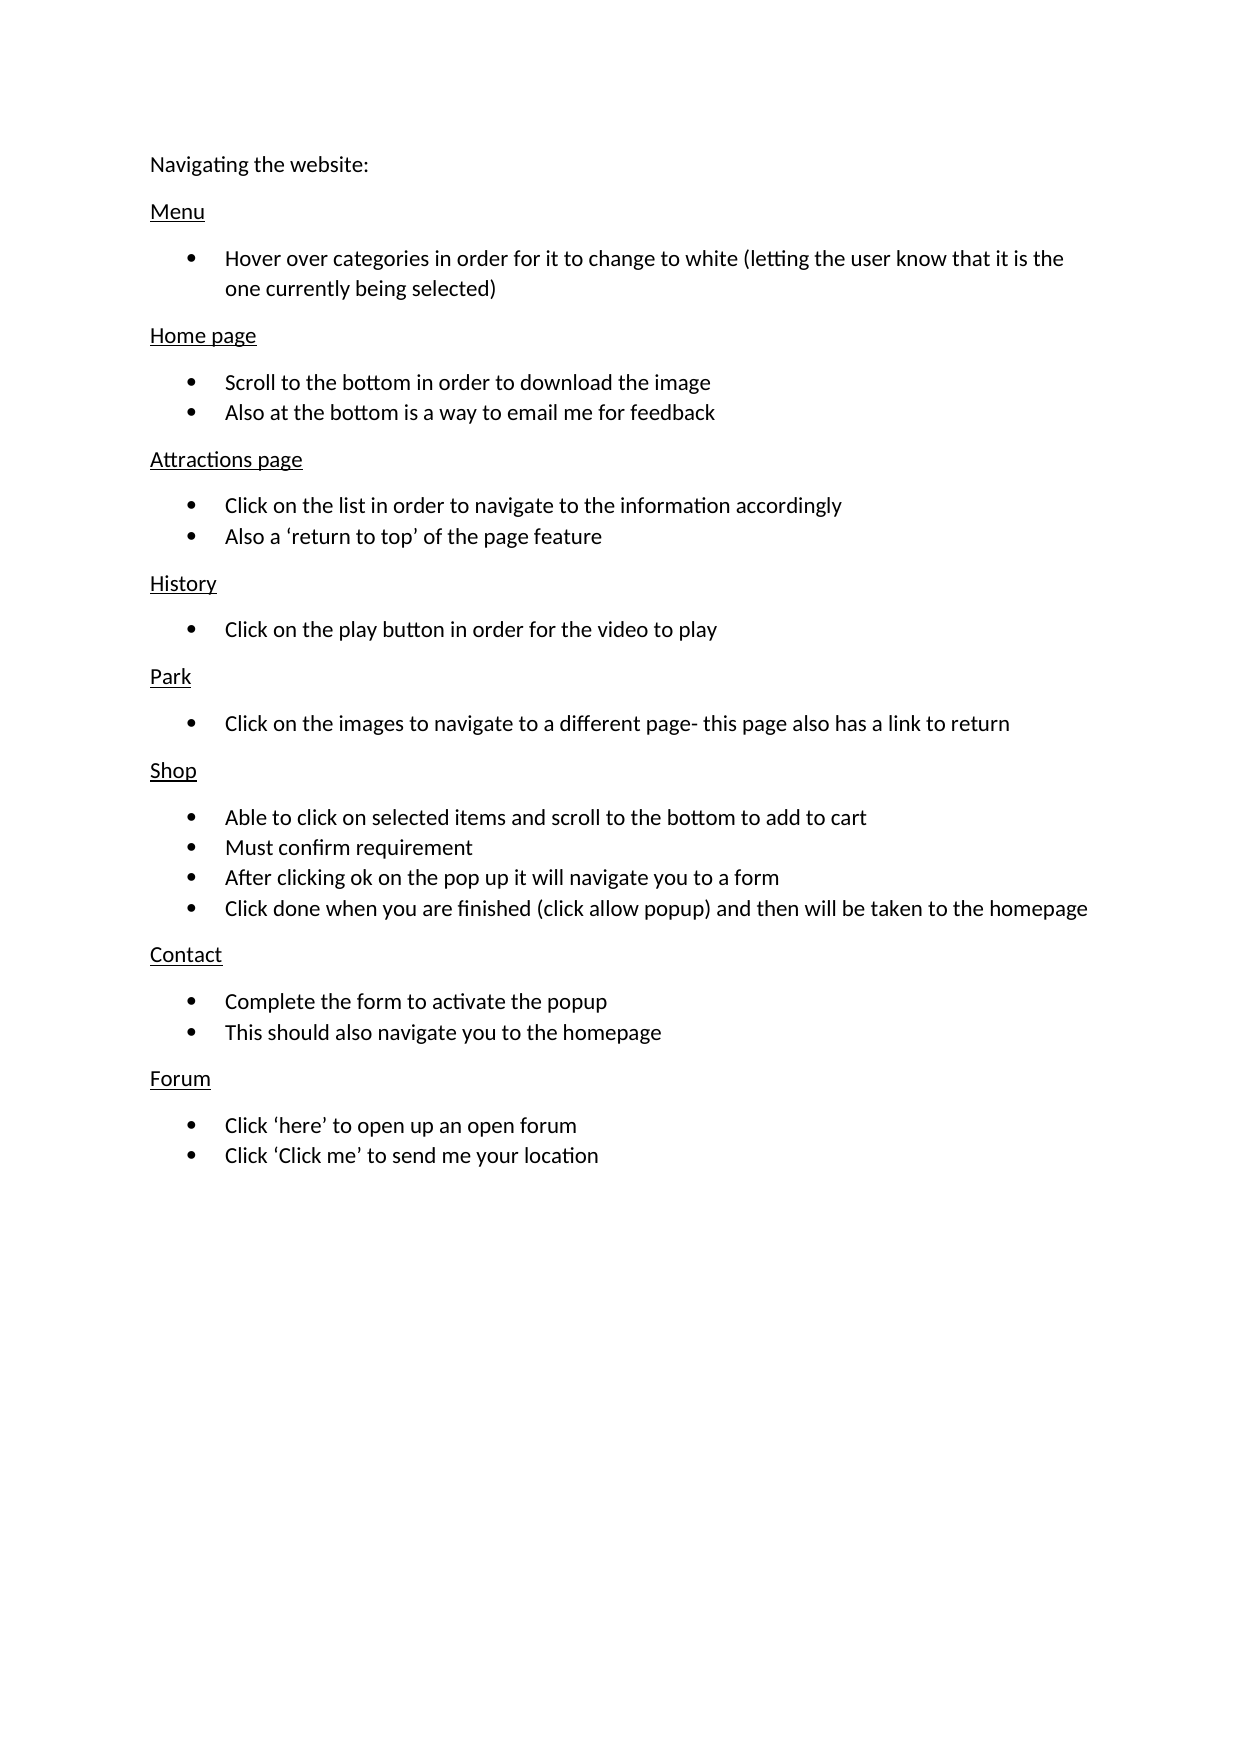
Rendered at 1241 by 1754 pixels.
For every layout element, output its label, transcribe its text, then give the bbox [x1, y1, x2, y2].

list Able to click on selected items and scroll to the bottom to add to cart [187, 803, 1090, 831]
list Click on the play button in order for the video to play [187, 616, 1090, 644]
list Complete the form to activate the popup [187, 987, 1090, 1016]
list Hover over categories in order for it to change to white (letting the user know that it is the one currently being selected) [187, 244, 1090, 302]
list Click ‘Click me’ to send me your location [187, 1142, 1090, 1170]
text Contact [150, 941, 1090, 969]
list Click on the images to navigate to a different page- this page also has a link to return [187, 709, 1090, 737]
text Forum [150, 1064, 1090, 1093]
list Click done when you are finished (click allow popup) and then will be taken to the homepage [187, 894, 1090, 922]
list After clicking ok on the pop up it will navigate you to a form [187, 863, 1090, 892]
list Click on the list in order to navigate to the information accordingly [187, 492, 1090, 520]
list Scroll to the bottom in order to download the image [187, 368, 1090, 396]
text Attractions page [150, 445, 1090, 473]
text History [150, 569, 1090, 597]
list Must confirm requirement [187, 833, 1090, 861]
list Also at the bottom is a way to email me for feedback [187, 398, 1090, 426]
text Menu [150, 197, 1090, 225]
text Park [150, 662, 1090, 691]
list Also a ‘return to top’ of the page feature [187, 522, 1090, 550]
text Navigating the website: [150, 150, 1090, 178]
list This should also navigate you to the homepage [187, 1018, 1090, 1046]
text Home page [150, 321, 1090, 349]
text Shop [150, 756, 1090, 784]
list Click ‘here’ to open up an open forum [187, 1111, 1090, 1139]
